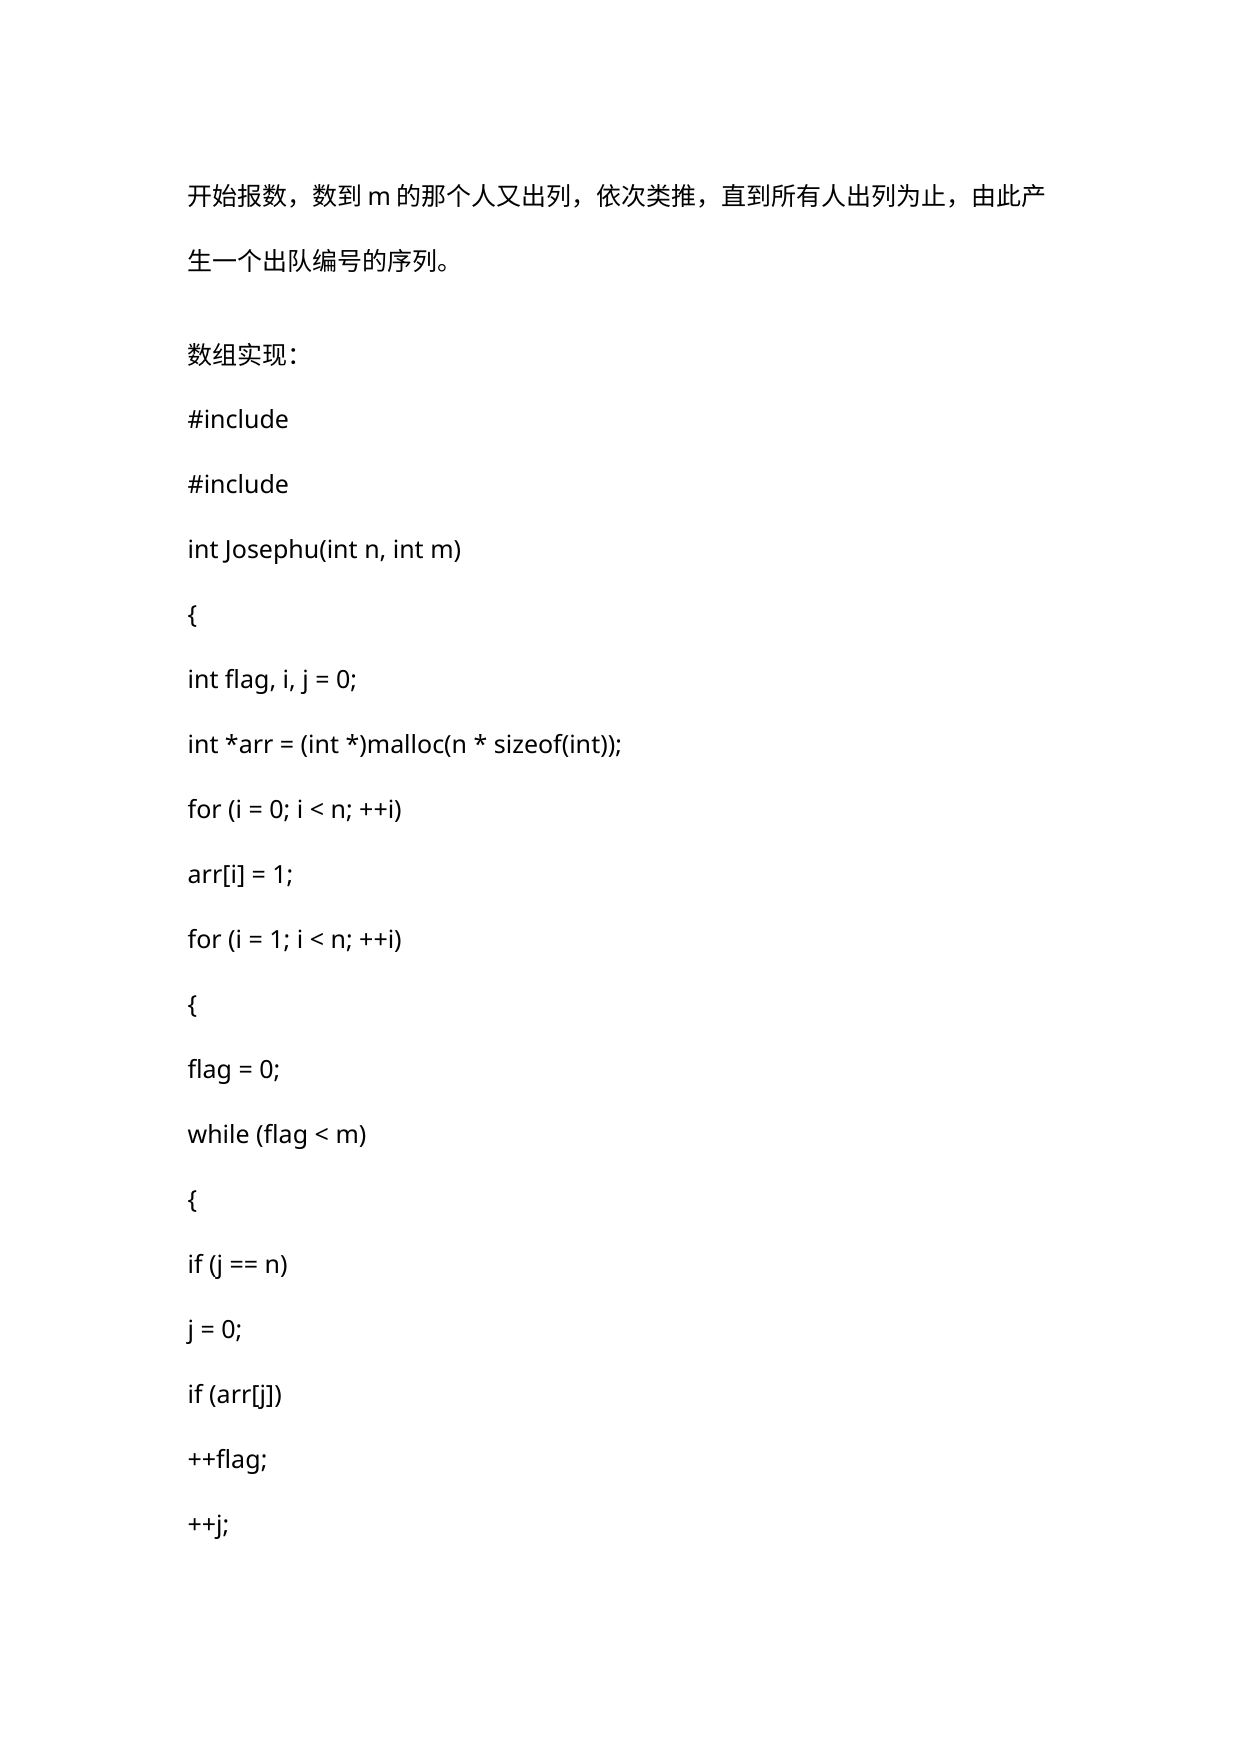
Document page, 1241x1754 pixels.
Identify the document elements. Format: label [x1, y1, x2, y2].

text [187, 162, 1053, 292]
text [187, 321, 1053, 1556]
